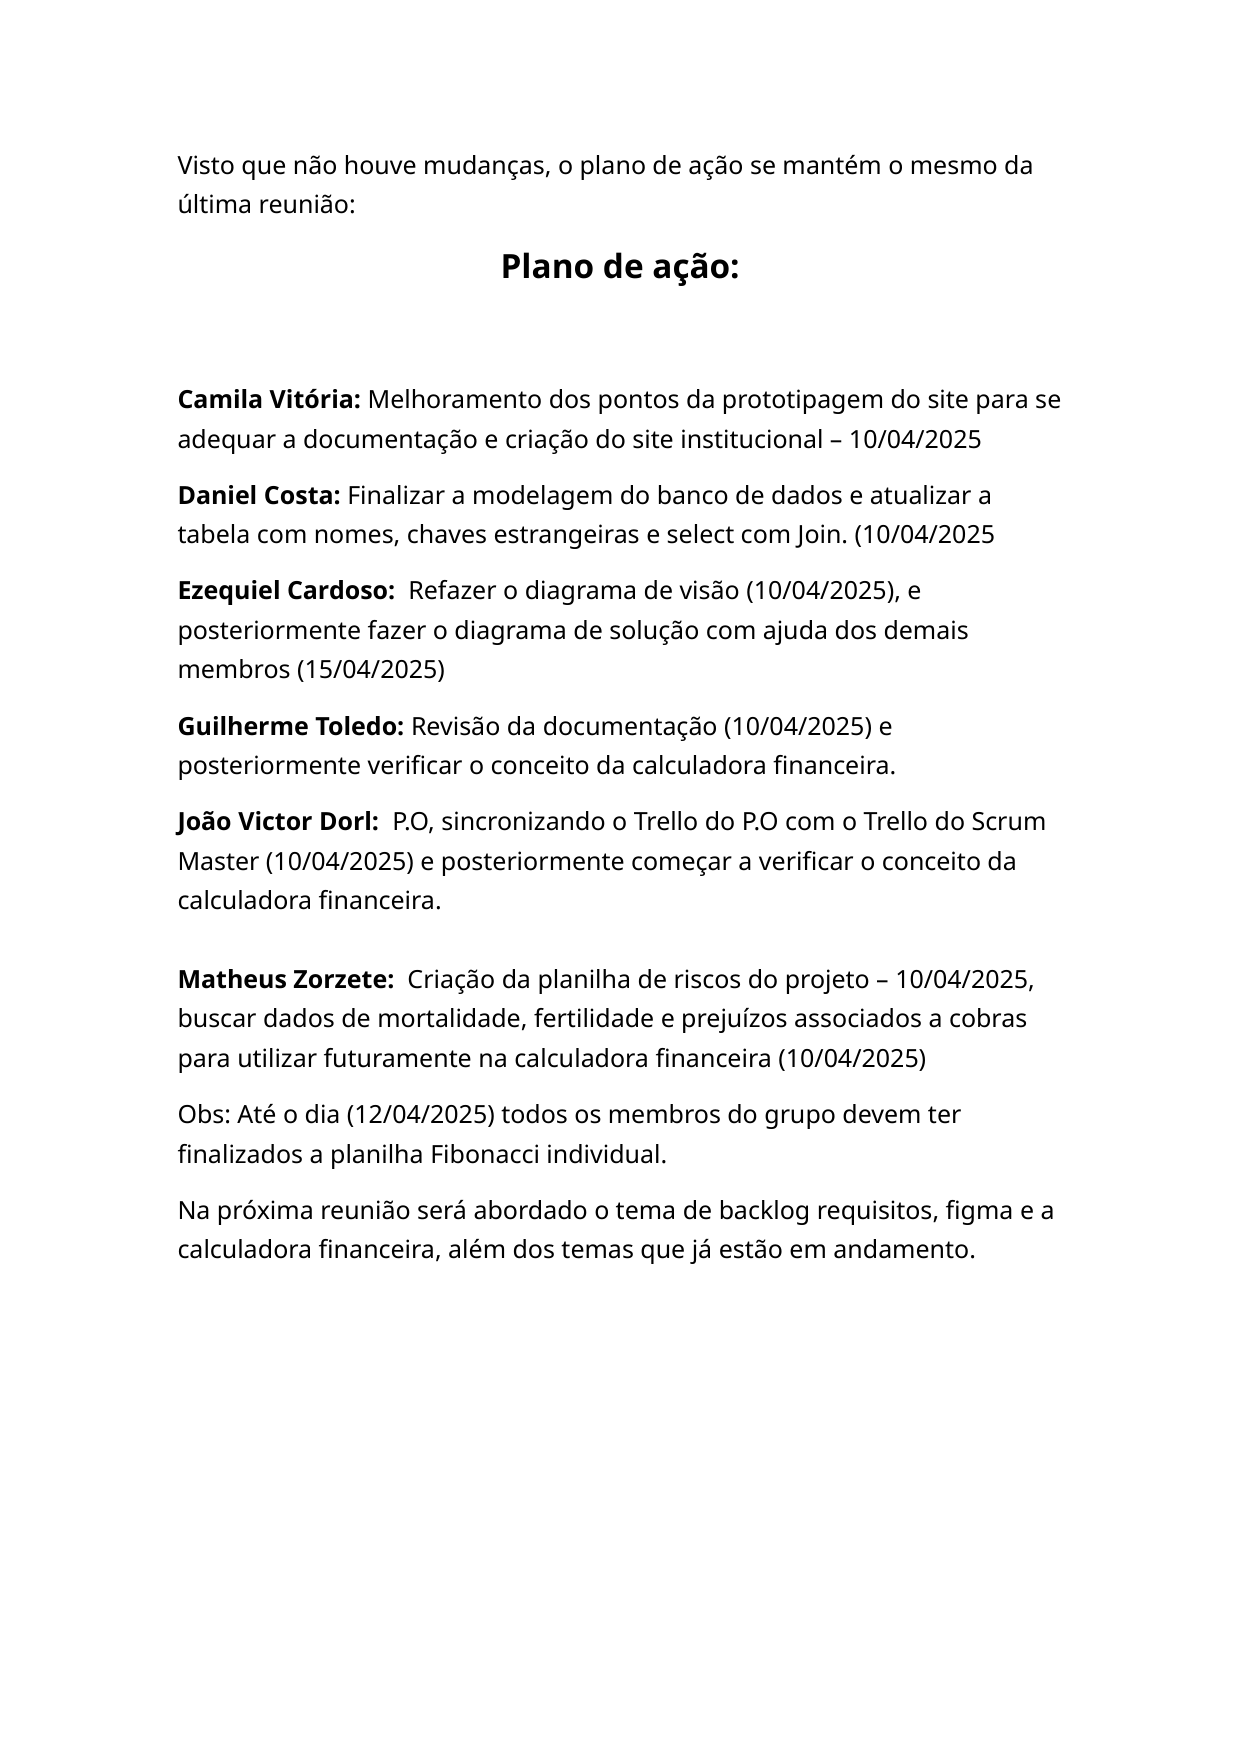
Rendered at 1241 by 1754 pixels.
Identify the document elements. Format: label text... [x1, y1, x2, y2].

text João Victor Dorl: P.O, sincronizando o Trello do P.O com o Trello do Scrum Master (10/04/2025) e posteriormente começar a verificar o conceito da calculadora financeira. Matheus Zorzete: Criação da planilha de riscos do projeto – 10/04/2025, buscar dados de mortalidade, fertilidade e prejuízos associados a cobras para utilizar futuramente na calculadora financeira (10/04/2025) [177, 804, 1063, 1075]
text Na próxima reunião será abordado o tema de backlog requisitos, figma e a calculadora financeira, além dos temas que já estão em andamento. [177, 1192, 1063, 1266]
text Obs: Até o dia (12/04/2025) todos os membros do grupo devem ter finalizados a planilha Fibonacci individual. [177, 1097, 1063, 1170]
text Camila Vitória: Melhoramento dos pontos da prototipagem do site para se adequar a documentação e criação do site institucional – 10/04/2025 [177, 382, 1063, 455]
text Plano de ação: [177, 243, 1063, 289]
text Visto que não houve mudanças, o plano de ação se mantém o mesmo da última reunião: [177, 148, 1063, 221]
text Daniel Costa: Finalizar a modelagem do banco de dados e atualizar a tabela com nomes, chaves estrangeiras e select com Join. (10/04/2025 [177, 477, 1063, 551]
text Guilherme Toledo: Revisão da documentação (10/04/2025) e posteriormente verificar o conceito da calculadora financeira. [177, 708, 1063, 782]
text Ezequiel Cardoso: Refazer o diagrama de visão (10/04/2025), e posteriormente fazer o diagrama de solução com ajuda dos demais membros (15/04/2025) [177, 573, 1063, 686]
